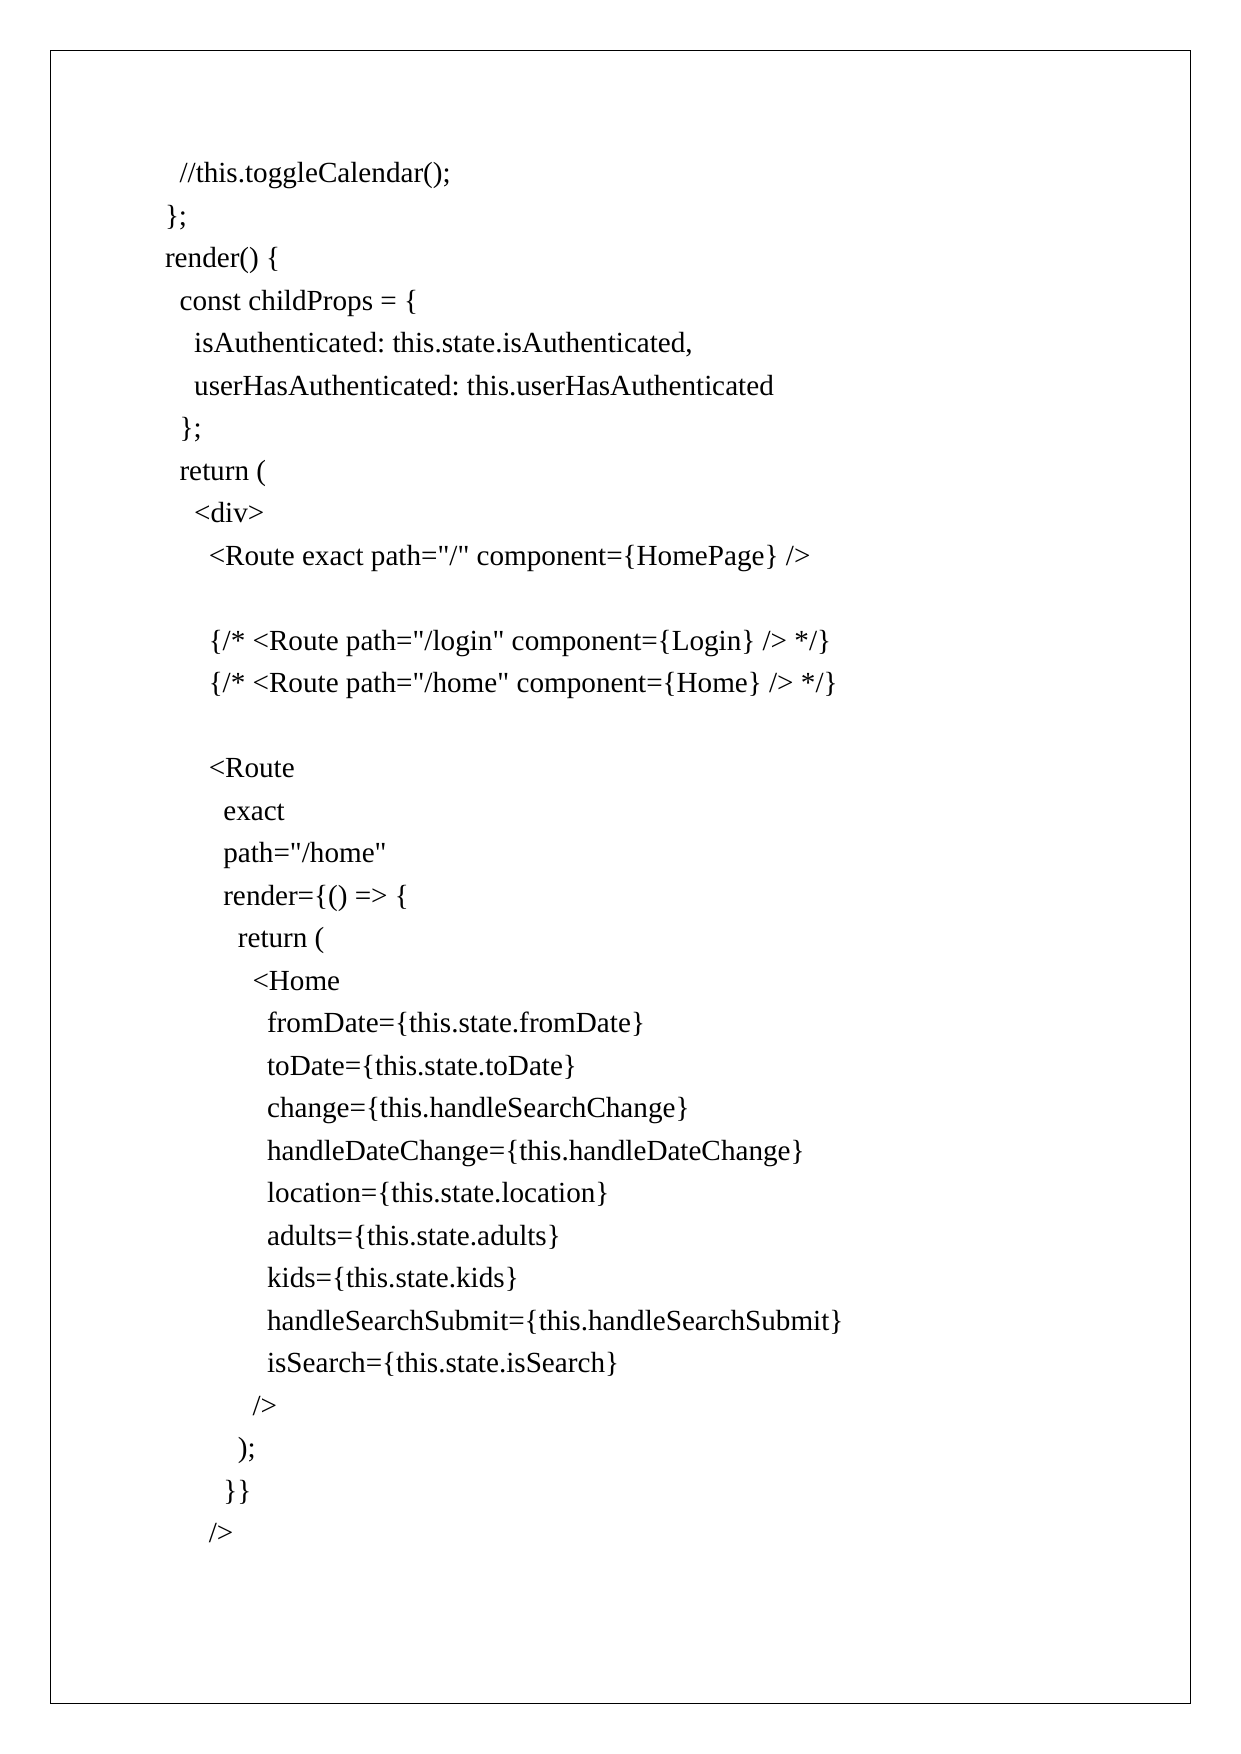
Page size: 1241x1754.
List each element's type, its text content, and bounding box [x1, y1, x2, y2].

text handleSearchSubmit={this.handleSearchSubmit} [150, 1303, 1090, 1337]
text }; [150, 198, 1090, 232]
text ); [150, 1431, 1090, 1464]
text path="/home" [150, 836, 1090, 869]
text {/* <Route path="/home" component={Home} /> */} [150, 666, 1090, 699]
text <Route exact path="/" component={HomePage} /> [150, 538, 1090, 572]
text isAuthenticated: this.state.isAuthenticated, [150, 326, 1090, 359]
text }} [150, 1473, 1090, 1507]
text change={this.handleSearchChange} [150, 1091, 1090, 1124]
text }; [150, 411, 1090, 444]
text exact [150, 793, 1090, 827]
text //this.toggleCalendar(); [150, 156, 1090, 189]
text fromDate={this.state.fromDate} [150, 1006, 1090, 1039]
text render() { [150, 241, 1090, 274]
text <Route [150, 751, 1090, 784]
text adults={this.state.adults} [150, 1218, 1090, 1252]
text handleDateChange={this.handleDateChange} [150, 1133, 1090, 1167]
text const childProps = { [150, 283, 1090, 317]
text /> [150, 1516, 1090, 1549]
text render={() => { [150, 878, 1090, 912]
text <div> [150, 496, 1090, 529]
text /> [150, 1388, 1090, 1422]
text location={this.state.location} [150, 1176, 1090, 1209]
text <Home [150, 963, 1090, 997]
text kids={this.state.kids} [150, 1261, 1090, 1294]
text return ( [150, 453, 1090, 487]
text toDate={this.state.toDate} [150, 1048, 1090, 1082]
text return ( [150, 921, 1090, 954]
text {/* <Route path="/login" component={Login} /> */} [150, 623, 1090, 657]
text isSearch={this.state.isSearch} [150, 1346, 1090, 1379]
text userHasAuthenticated: this.userHasAuthenticated [150, 368, 1090, 402]
